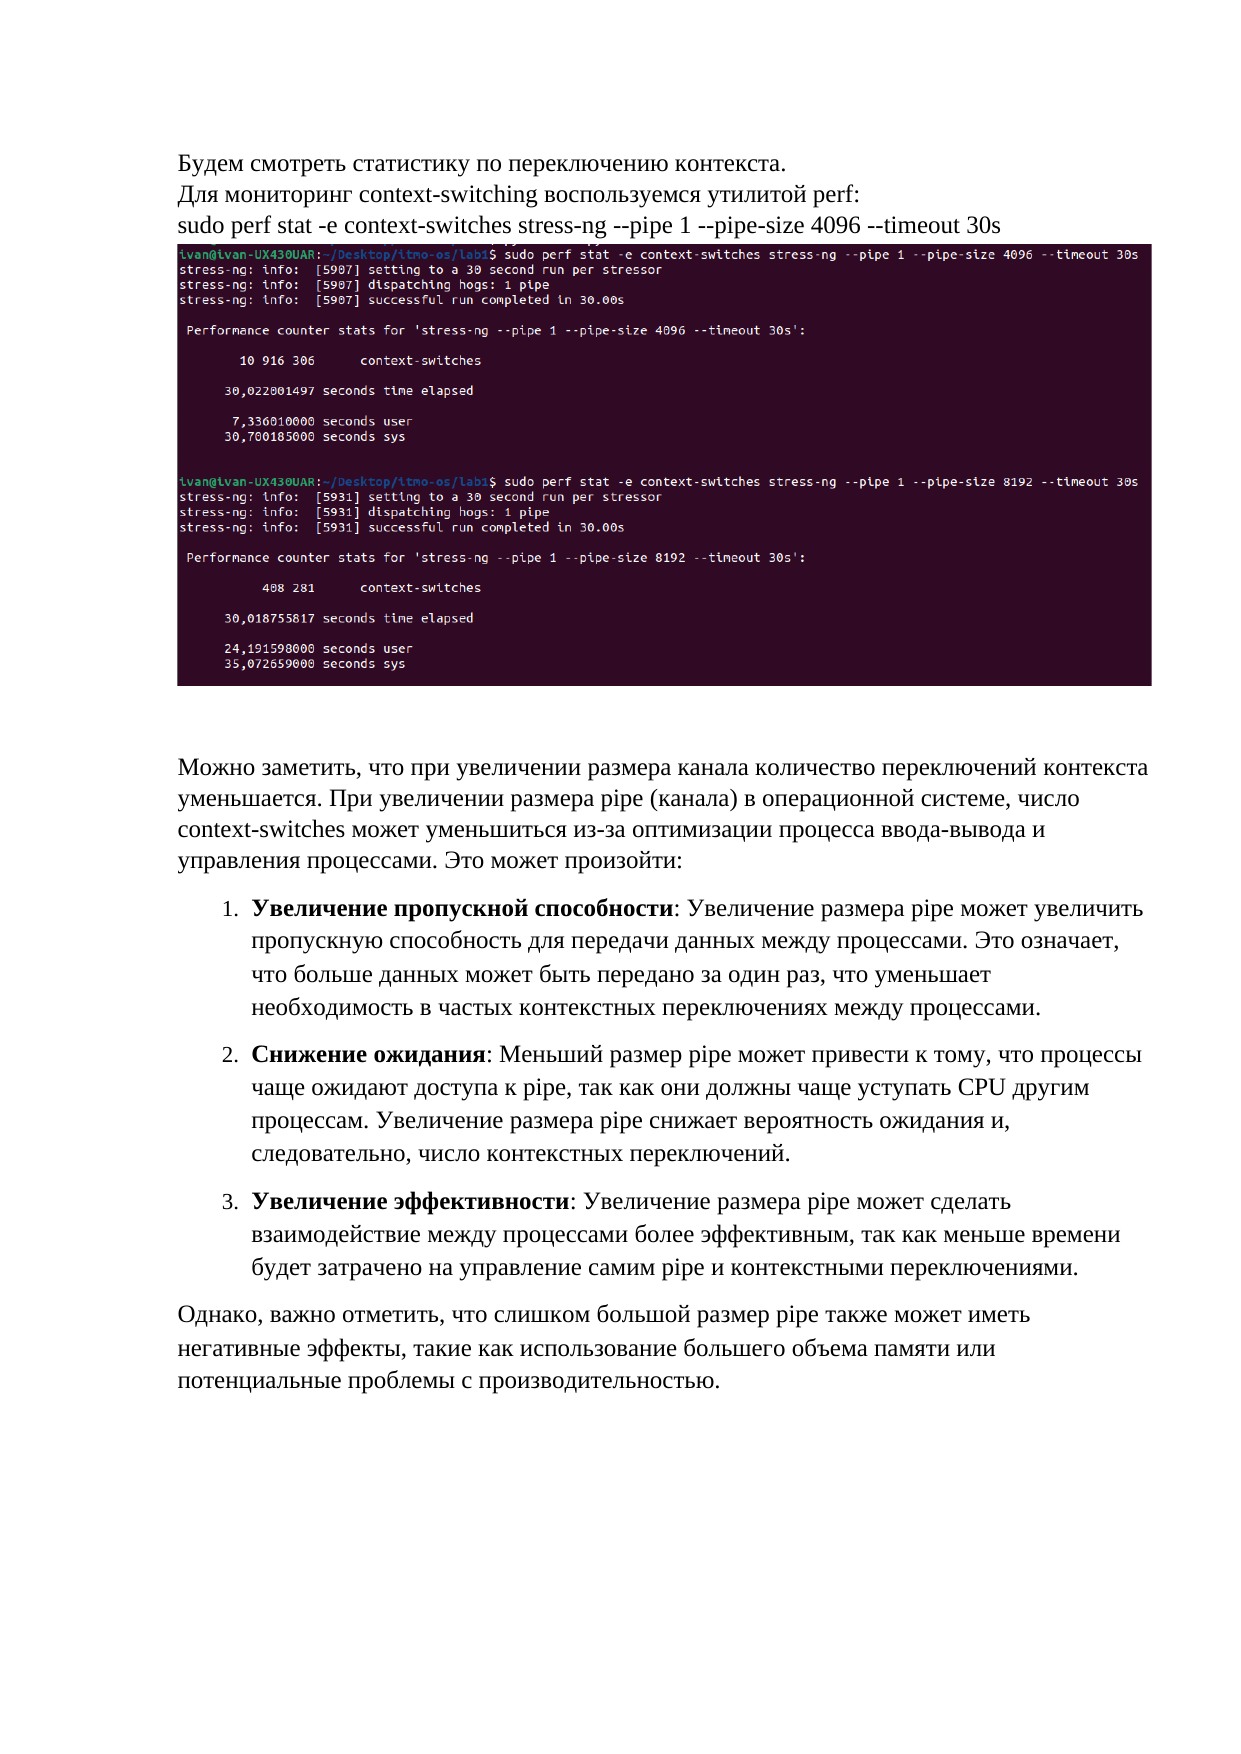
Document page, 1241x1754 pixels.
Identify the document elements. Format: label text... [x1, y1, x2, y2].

list Увеличение эффективности: Увеличение размера pipe может сделать взаимодействие между процессами более эффективным, так как меньше времени будет затрачено на управление самим pipe и контекстными переключениями. [222, 1186, 1152, 1281]
list sudo perf stat -e context-switches stress-ng --pipe 1 --pipe-size 4096 --timeout 30s [177, 210, 1152, 239]
list Можно заметить, что при увеличении размера канала количество переключений контекста уменьшается. При увеличении размера pipe (канала) в операционной системе, число context-switches может уменьшиться из-за оптимизации процесса ввода-вывода и управления процессами. Это может произойти: [177, 752, 1152, 874]
list Для мониторинг context-switching воспользуемся утилитой perf: [177, 179, 1152, 208]
picture [177, 244, 1152, 686]
list Увеличение пропускной способности: Увеличение размера pipe может увеличить пропускную способность для передачи данных между процессами. Это означает, что больше данных может быть передано за один раз, что уменьшает необходимость в частых контекстных переключениях между процессами. [222, 893, 1152, 1020]
list Снижение ожидания: Меньший размер pipe может привести к тому, что процессы чаще ожидают доступа к pipe, так как они должны чаще уступать CPU другим процессам. Увеличение размера pipe снижает вероятность ожидания и, следовательно, число контекстных переключений. [222, 1039, 1152, 1167]
text Однако, важно отметить, что слишком большой размер pipe также может иметь негативные эффекты, такие как использование большего объема памяти или потенциальные проблемы с производительностью. [177, 1299, 1152, 1394]
list Будем смотреть статистику по переключению контекста. [177, 148, 1152, 177]
